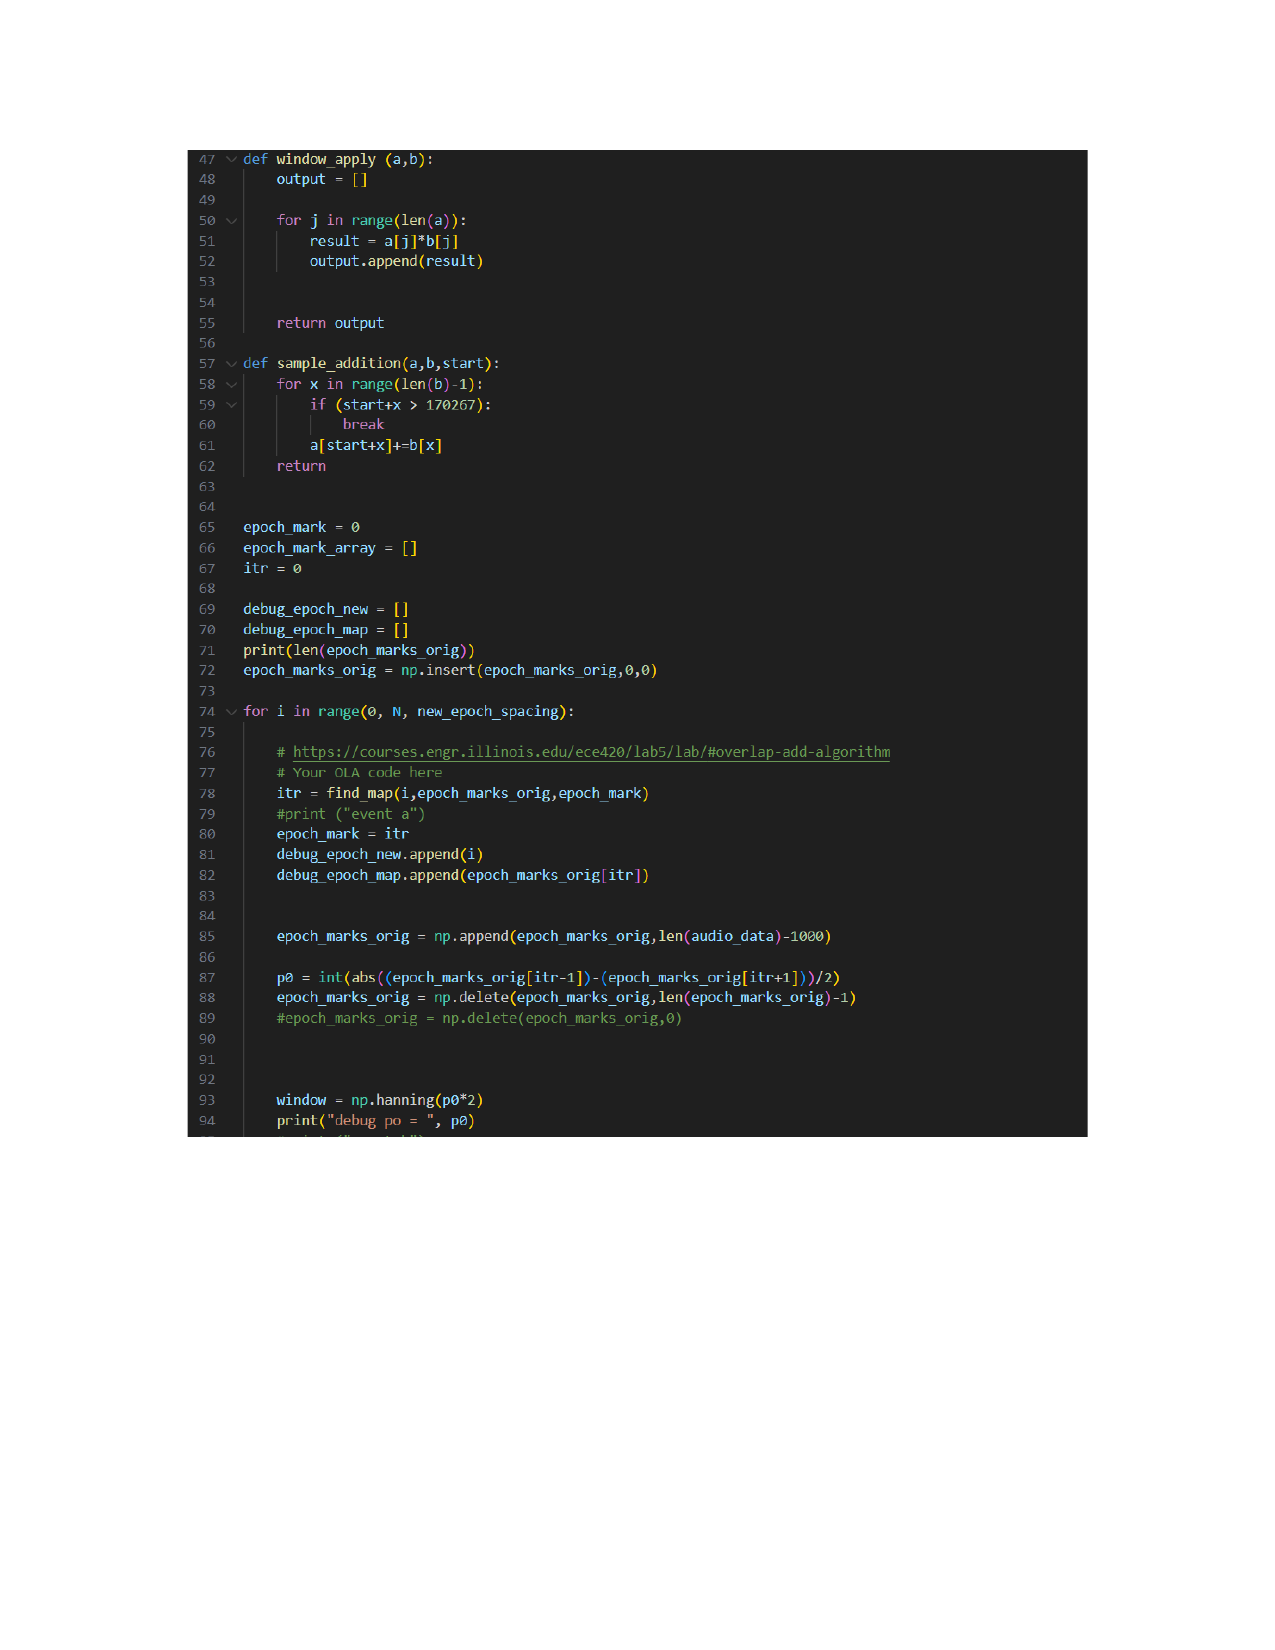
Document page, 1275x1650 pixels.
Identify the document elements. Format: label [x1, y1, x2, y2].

picture [187, 150, 1088, 1137]
